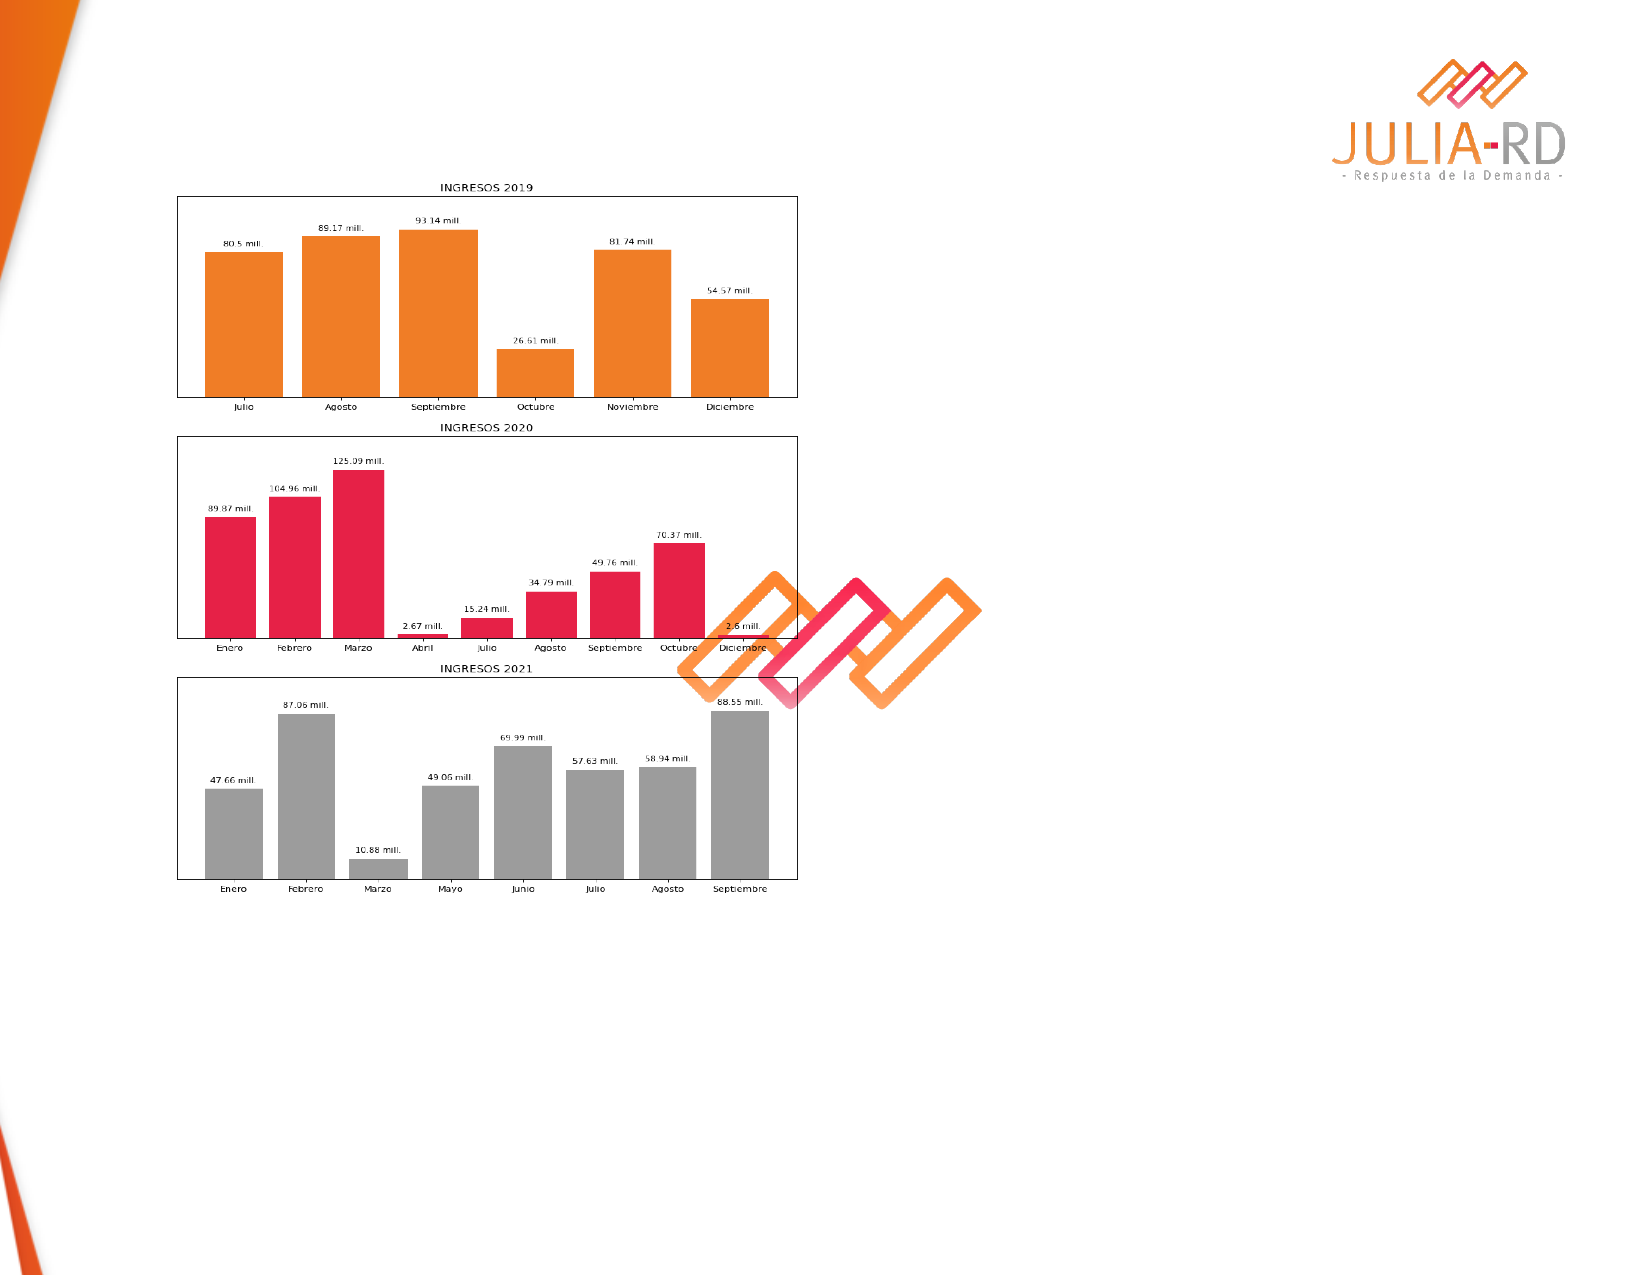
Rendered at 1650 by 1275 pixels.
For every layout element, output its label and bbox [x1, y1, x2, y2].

picture [1255, 7, 1641, 240]
picture [0, 0, 1009, 1275]
